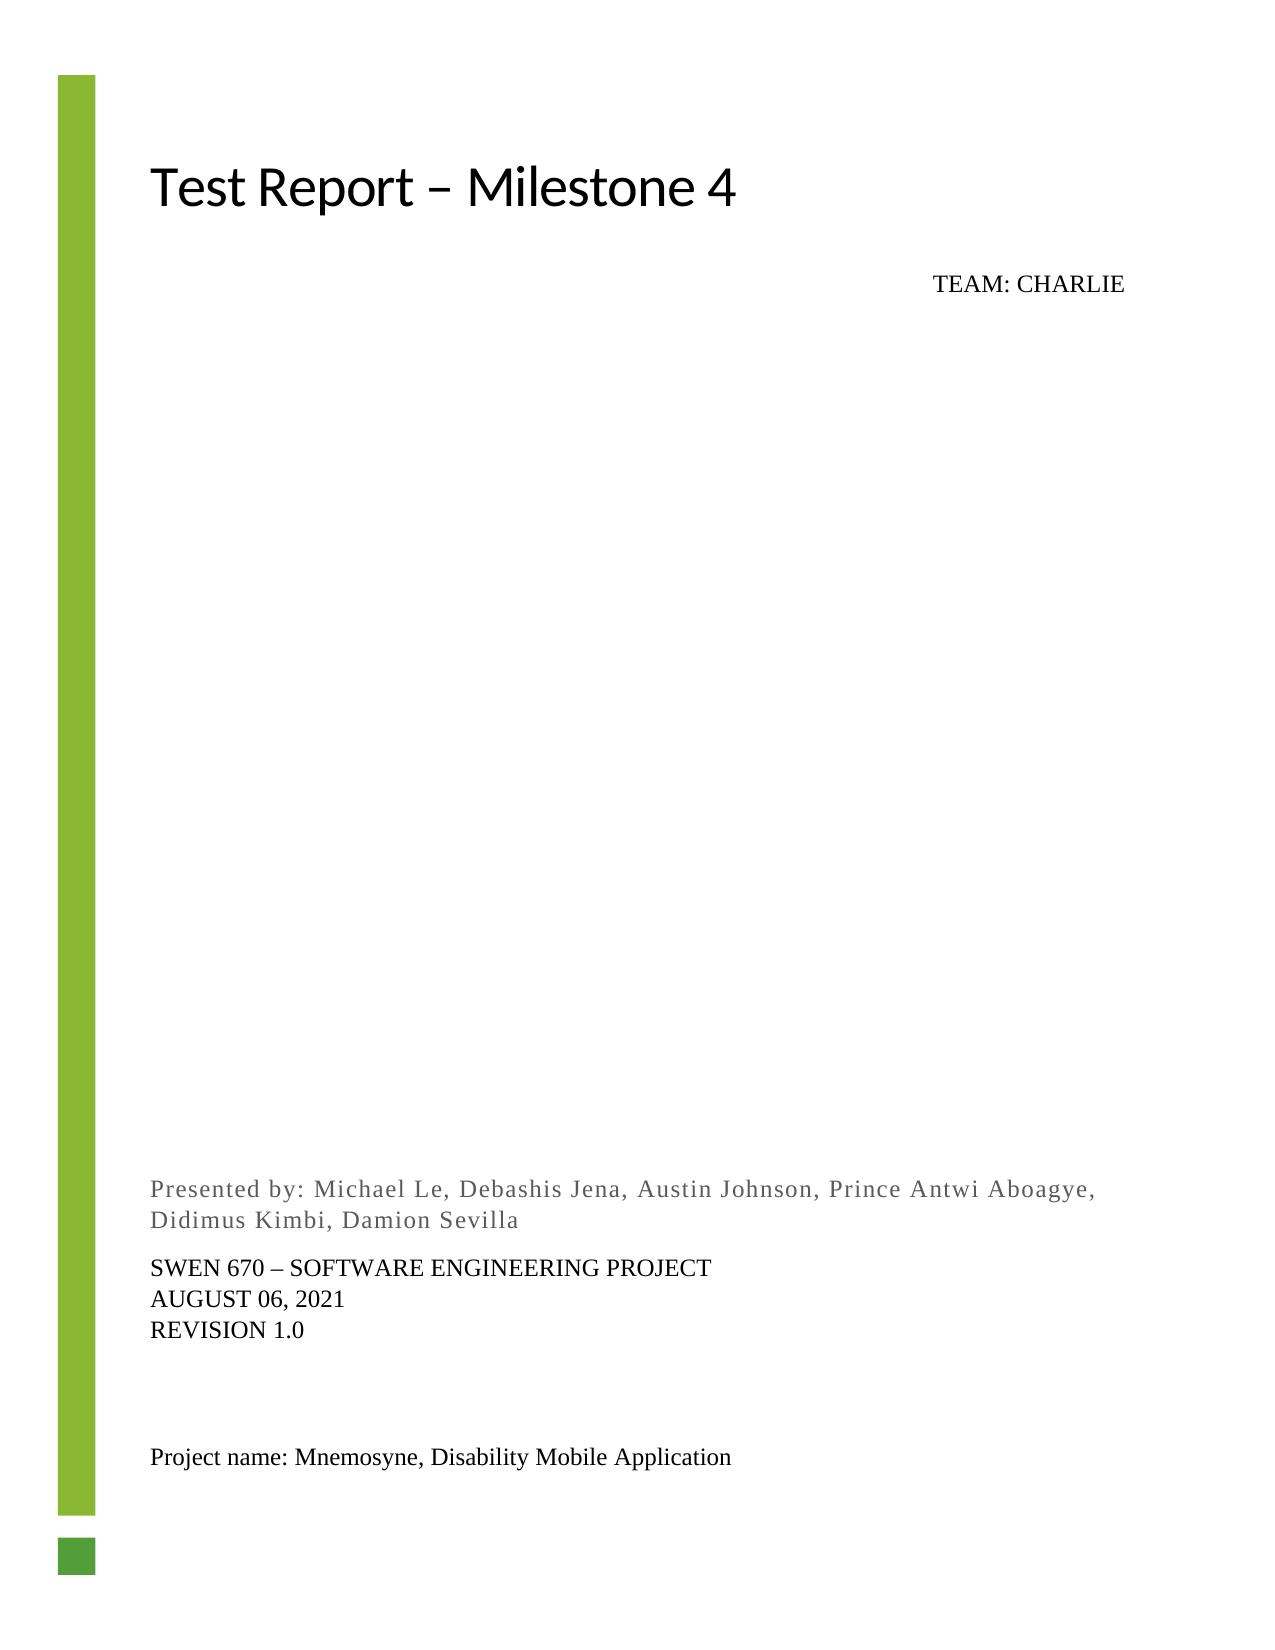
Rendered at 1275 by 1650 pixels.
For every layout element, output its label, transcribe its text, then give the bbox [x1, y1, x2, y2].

text Project name: Mnemosyne, Disability Mobile Application [150, 1442, 1125, 1470]
text reVision 1.0 [150, 1315, 1125, 1344]
title Test Report – Milestone 4 [150, 150, 1125, 221]
text August 06, 2021 [150, 1284, 1125, 1313]
text SWEN 670 – sOFTWARE eNGINEERING pROJECT [150, 1253, 1125, 1282]
